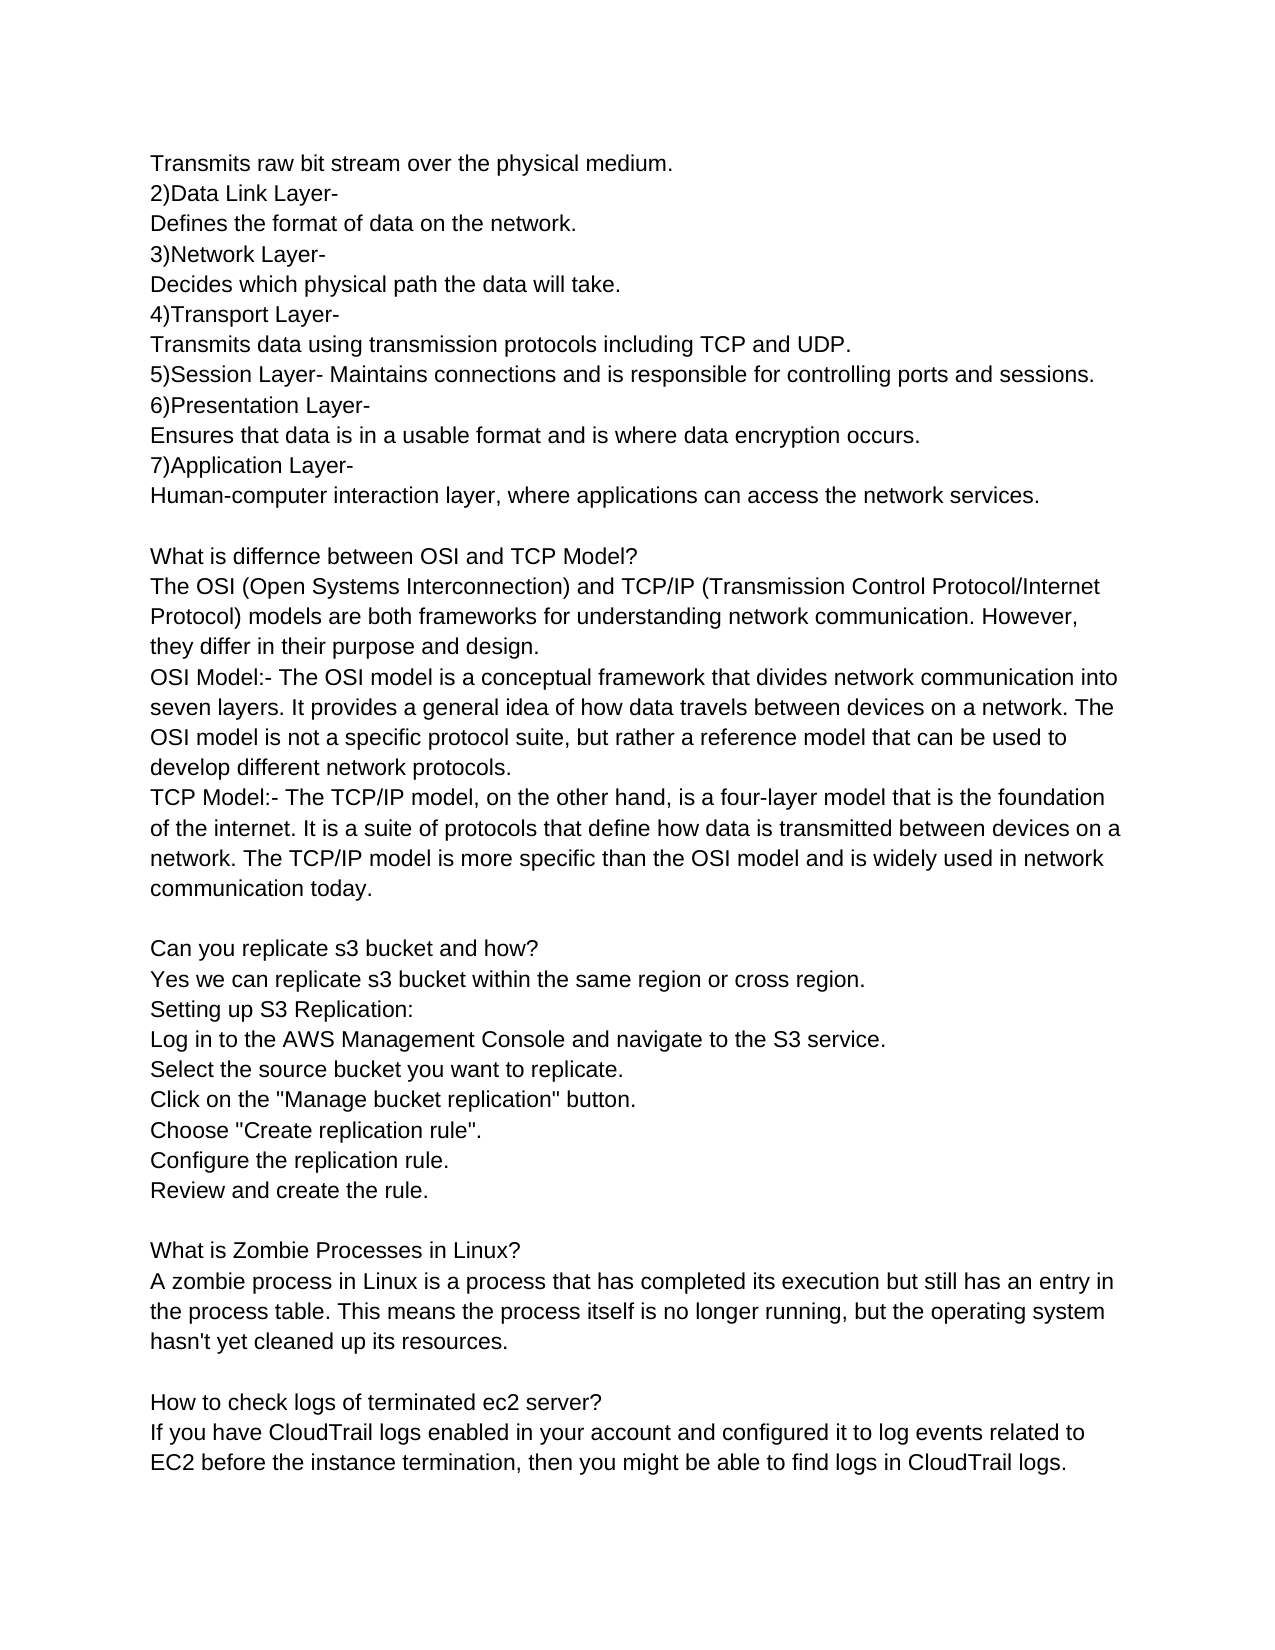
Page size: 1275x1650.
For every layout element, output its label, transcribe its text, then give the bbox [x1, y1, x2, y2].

text Decides which physical path the data will take. [150, 271, 1125, 297]
text OSI Model:- The OSI model is a conceptual framework that divides network communication into seven layers. It provides a general idea of how data travels between devices on a network. The OSI model is not a specific protocol suite, but rather a reference model that can be used to develop different network protocols. [150, 663, 1125, 781]
text Ensures that data is in a usable format and is where data encryption occurs. [150, 422, 1125, 448]
text 5)Session Layer- Maintains connections and is responsible for controlling ports and sessions. [150, 361, 1125, 388]
text 2)Data Link Layer- [150, 180, 1125, 207]
text 6)Presentation Layer- [150, 392, 1125, 418]
text A zombie process in Linux is a process that has completed its execution but still has an entry in the process table. This means the process itself is no longer running, but the operating system hasn't yet cleaned up its resources. [150, 1268, 1125, 1354]
text What is differnce between OSI and TCP Model? [150, 543, 1125, 569]
text Can you replicate s3 bucket and how? [150, 935, 1125, 962]
text Human-computer interaction layer, where applications can access the network services. [150, 482, 1125, 509]
text Setting up S3 Replication: [150, 996, 1125, 1022]
text What is Zombie Processes in Linux? [150, 1237, 1125, 1264]
text Yes we can replicate s3 bucket within the same region or cross region. [150, 966, 1125, 992]
text TCP Model:- The TCP/IP model, on the other hand, is a four-layer model that is the foundation of the internet. It is a suite of protocols that define how data is transmitted between devices on a network. The TCP/IP model is more specific than the OSI model and is widely used in network communication today. [150, 784, 1125, 901]
text Transmits data using transmission protocols including TCP and UDP. [150, 331, 1125, 358]
text Select the source bucket you want to replicate. [150, 1056, 1125, 1083]
text How to check logs of terminated ec2 server? [150, 1388, 1125, 1415]
text The OSI (Open Systems Interconnection) and TCP/IP (Transmission Control Protocol/Internet Protocol) models are both frameworks for understanding network communication. However, they differ in their purpose and design. [150, 573, 1125, 660]
text Defines the format of data on the network. [150, 210, 1125, 237]
text Log in to the AWS Management Console and navigate to the S3 service. [150, 1026, 1125, 1052]
text 7)Application Layer- [150, 452, 1125, 478]
text Configure the replication rule. [150, 1147, 1125, 1173]
text Choose "Create replication rule". [150, 1117, 1125, 1143]
text 3)Network Layer- [150, 241, 1125, 267]
text Click on the "Manage bucket replication" button. [150, 1086, 1125, 1113]
text Review and create the rule. [150, 1177, 1125, 1203]
text If you have CloudTrail logs enabled in your account and configured it to log events related to EC2 before the instance termination, then you might be able to find logs in CloudTrail logs. [150, 1419, 1125, 1475]
text Transmits raw bit stream over the physical medium. [150, 150, 1125, 176]
text 4)Transport Layer- [150, 301, 1125, 327]
